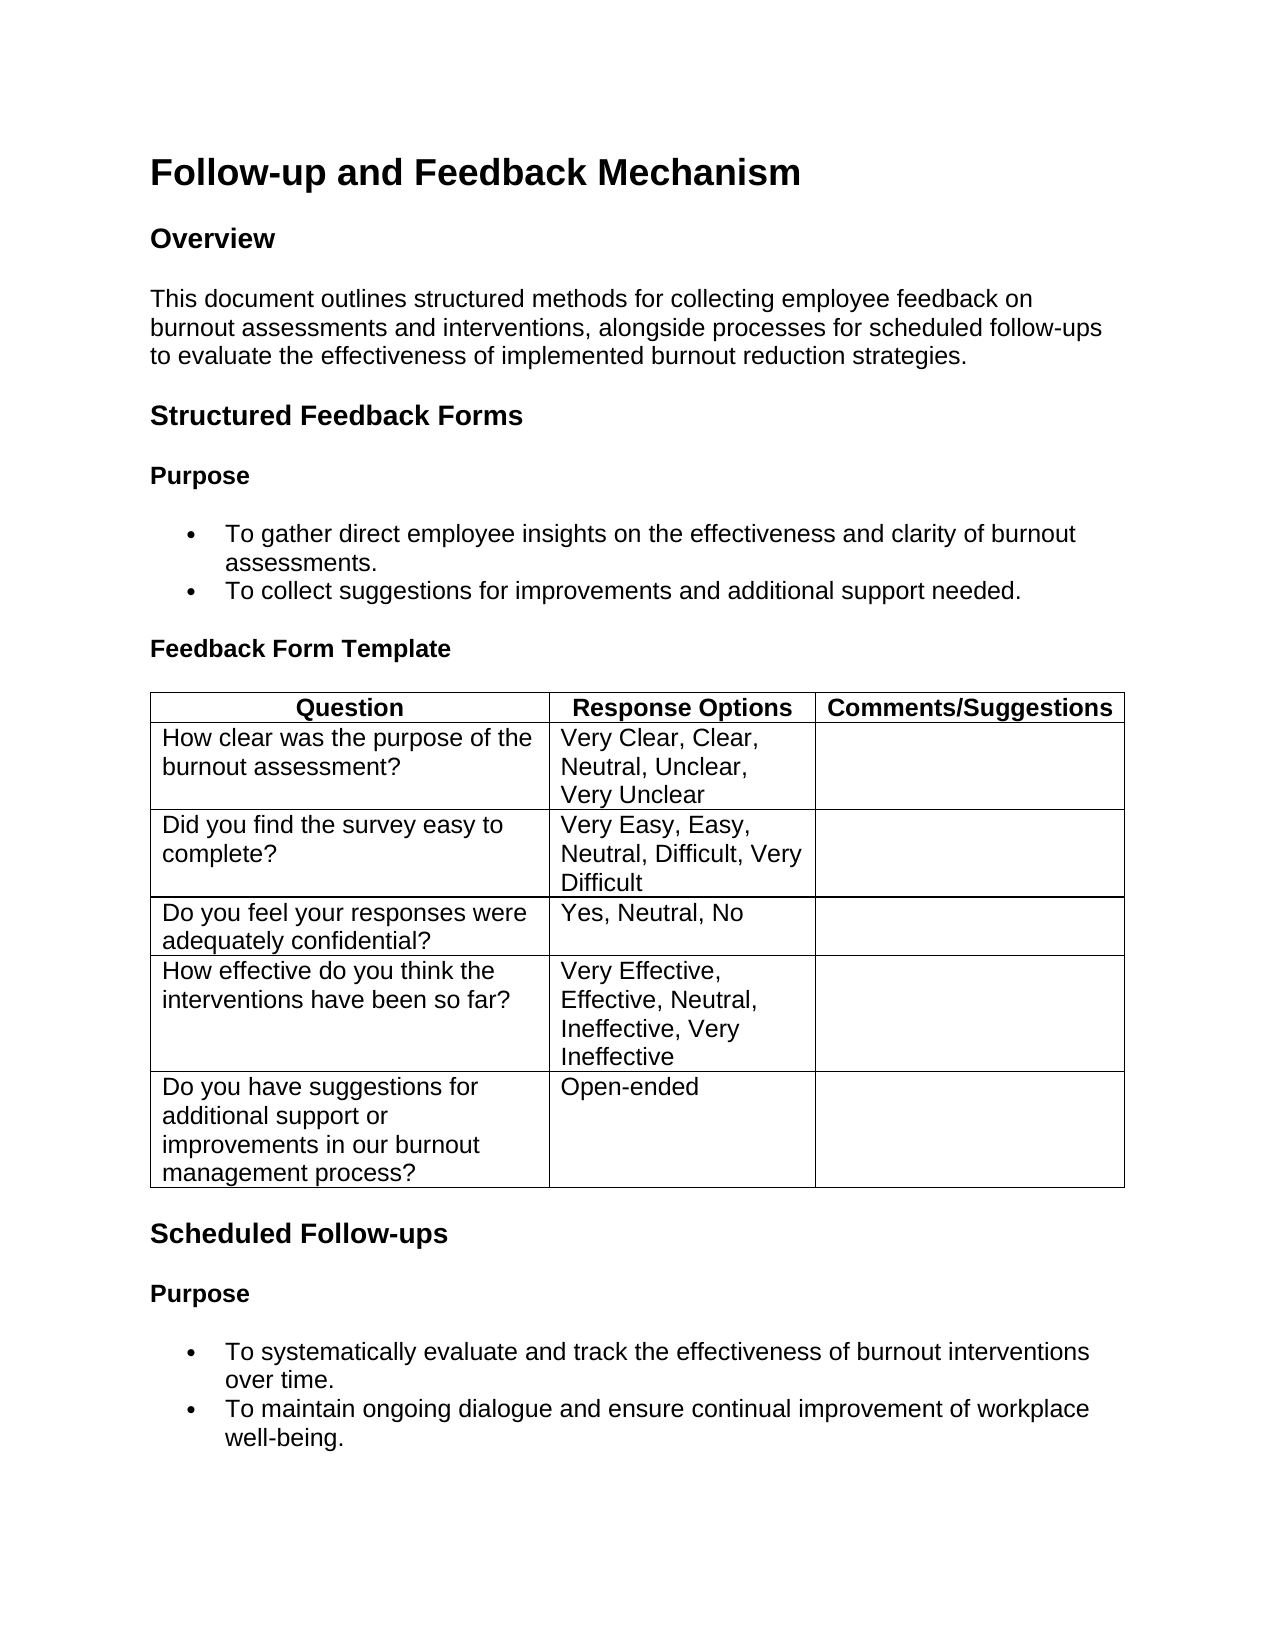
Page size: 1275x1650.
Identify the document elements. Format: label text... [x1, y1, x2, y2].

list To gather direct employee insights on the effectiveness and clarity of burnout assessments. [187, 519, 1125, 576]
table_header Comments/Suggestions [816, 693, 1124, 722]
table_cell [816, 723, 1124, 809]
text This document outlines structured methods for collecting employee feedback on burnout assessments and interventions, alongside processes for scheduled follow-ups to evaluate the effectiveness of implemented burnout reduction strategies. [150, 284, 1125, 370]
table_cell [816, 956, 1124, 1071]
text Feedback Form Template [150, 634, 1125, 663]
table_cell Do you feel your responses were adequately confidential? [151, 898, 549, 955]
table_cell [816, 898, 1124, 955]
table_cell Do you have suggestions for additional support or improvements in our burnout management process? [151, 1072, 549, 1187]
list To maintain ongoing dialogue and ensure continual improvement of workplace well-being. [187, 1394, 1125, 1452]
table_cell Very Clear, Clear, Neutral, Unclear, Very Unclear [550, 723, 815, 809]
table_cell How effective do you think the interventions have been so far? [151, 956, 549, 1071]
text Structured Feedback Forms [150, 399, 1125, 432]
table_header Question [151, 693, 549, 722]
table_cell Open-ended [550, 1072, 815, 1187]
table_cell [816, 1072, 1124, 1187]
table_cell [816, 810, 1124, 896]
table_header Response Options [550, 693, 815, 722]
text Scheduled Follow-ups [150, 1217, 1125, 1250]
text Overview [150, 222, 1125, 255]
table_cell Very Easy, Easy, Neutral, Difficult, Very Difficult [550, 810, 815, 896]
list To collect suggestions for improvements and additional support needed. [187, 576, 1125, 605]
table_cell Very Effective, Effective, Neutral, Ineffective, Very Ineffective [550, 956, 815, 1071]
text Follow-up and Feedback Mechanism [150, 150, 1125, 193]
text Purpose [150, 461, 1125, 489]
list To systematically evaluate and track the effectiveness of burnout interventions over time. [187, 1337, 1125, 1394]
table_cell How clear was the purpose of the burnout assessment? [151, 723, 549, 809]
text Purpose [150, 1279, 1125, 1308]
table_cell Did you find the survey easy to complete? [151, 810, 549, 896]
table_cell Yes, Neutral, No [550, 898, 815, 955]
